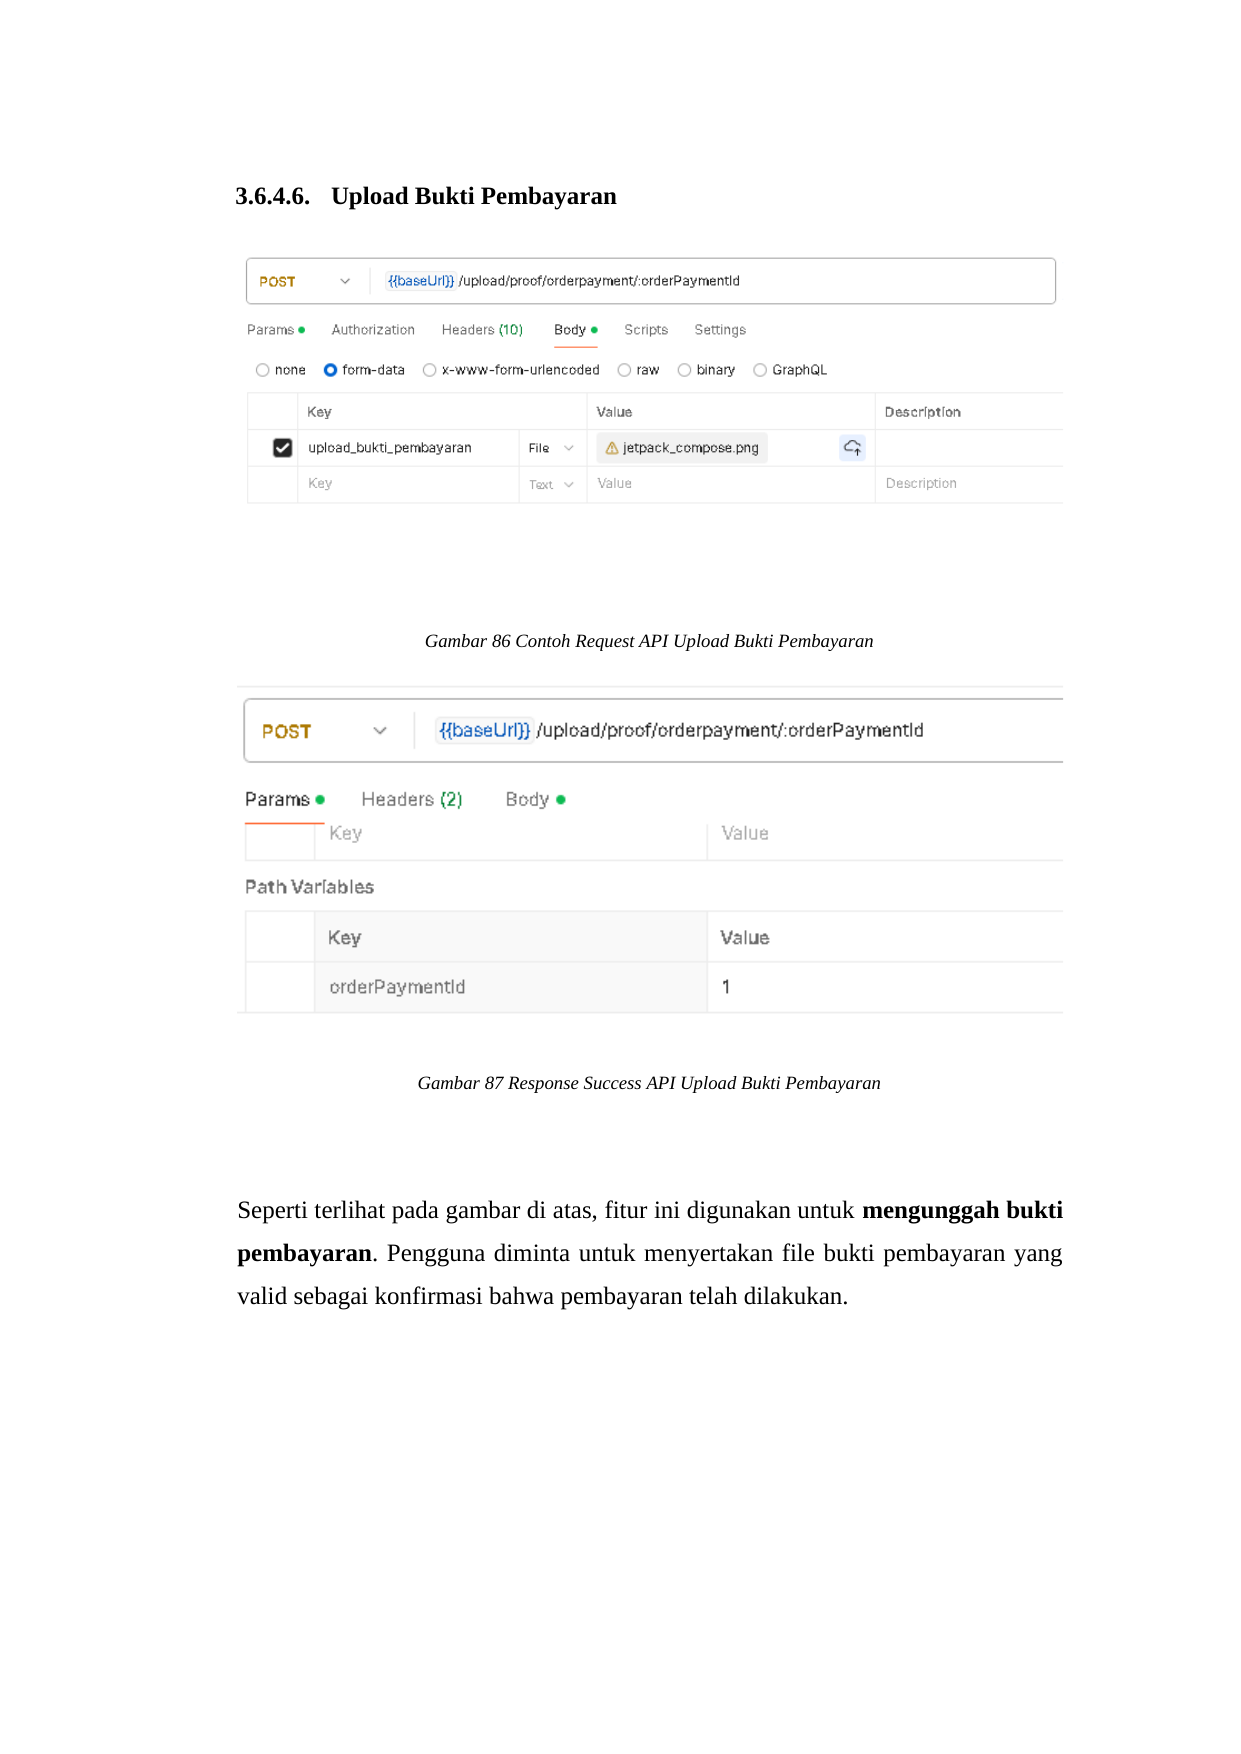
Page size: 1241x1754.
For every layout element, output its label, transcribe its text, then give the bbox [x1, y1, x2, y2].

picture [237, 241, 1064, 587]
subtitle Upload Bukti Pembayaran [235, 181, 1063, 210]
picture [237, 681, 1064, 1029]
text Gambar 87 Response Success API Upload Bukti Pembayaran [237, 1072, 1063, 1093]
text Seperti terlihat pada gambar di atas, fitur ini digunakan untuk mengunggah bukti pembayaran. Pengguna diminta untuk menyertakan file bukti pembayaran yang valid sebagai konfirmasi bahwa pembayaran telah dilakukan. [237, 1195, 1063, 1310]
text Gambar 86 Contoh Request API Upload Bukti Pembayaran [237, 630, 1063, 652]
